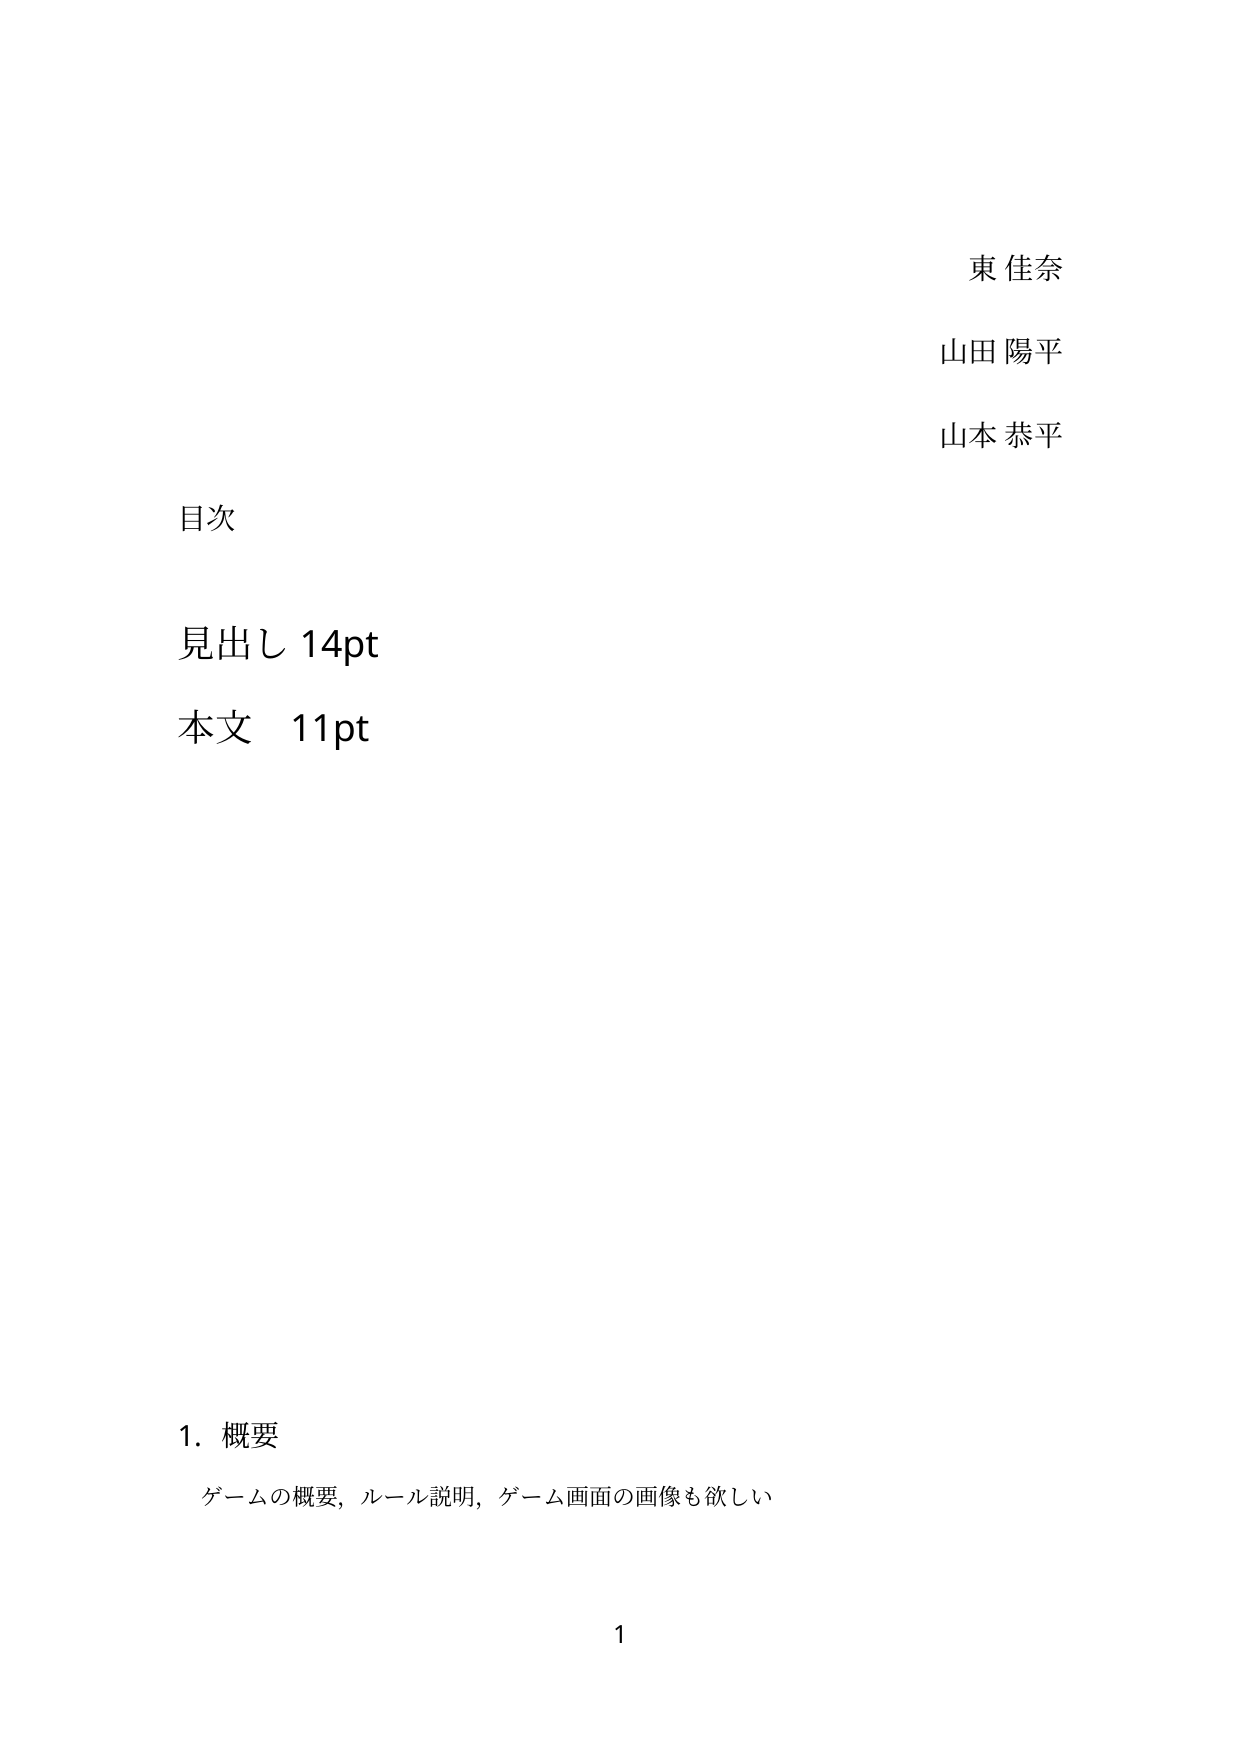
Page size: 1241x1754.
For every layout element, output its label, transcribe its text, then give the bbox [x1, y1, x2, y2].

text 山田 陽平 [177, 308, 1063, 392]
text 目次 [177, 475, 1063, 558]
text 見出し 14pt [177, 600, 1063, 683]
text ゲームの概要，ルール説明，ゲーム画面の画像も欲しい [177, 1475, 1063, 1517]
text 山本 恭平 [177, 392, 1063, 475]
list 概要 [177, 1392, 1063, 1475]
text 本文 11pt [177, 683, 1063, 767]
text 東 佳奈 [177, 225, 1063, 308]
